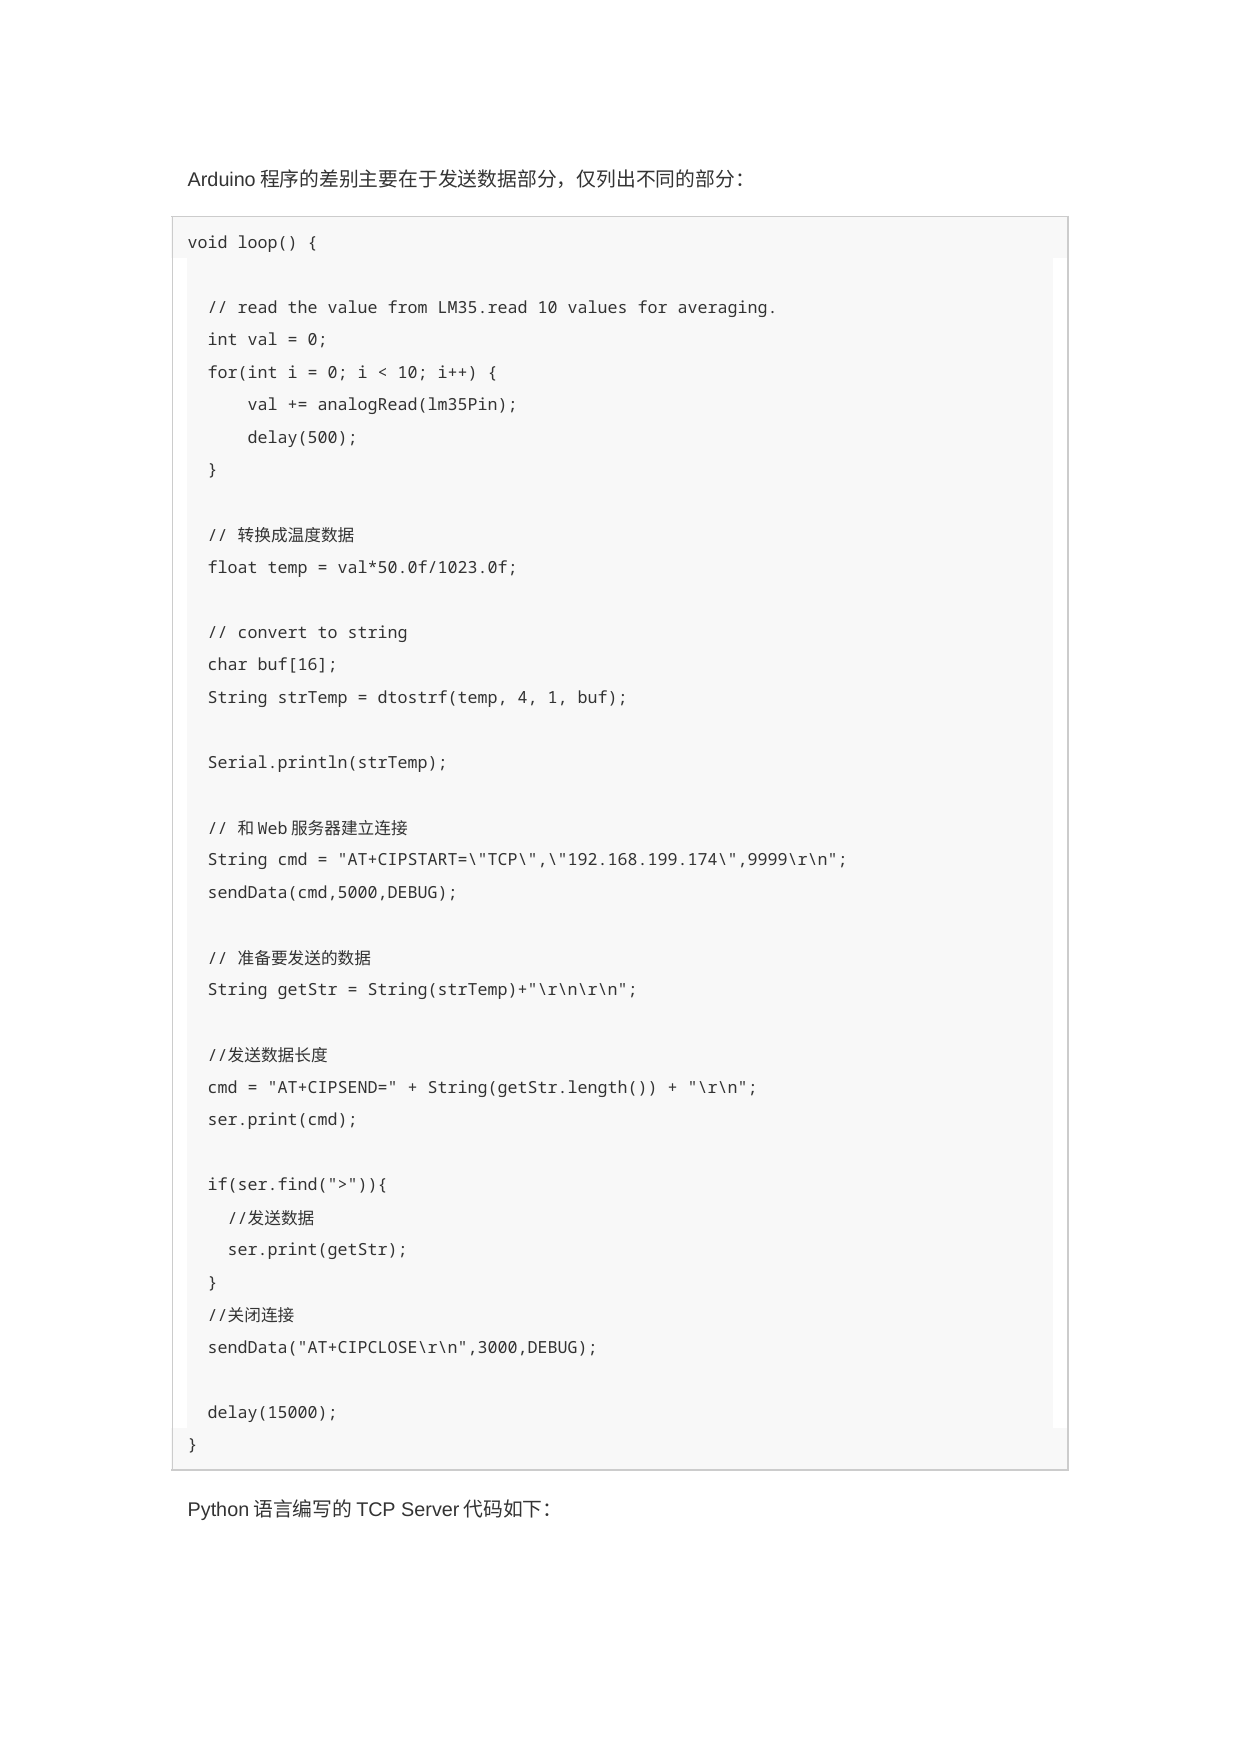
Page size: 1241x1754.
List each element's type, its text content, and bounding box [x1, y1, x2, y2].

text void loop() { [173, 217, 1067, 258]
text delay(15000); [187, 1396, 1053, 1418]
text // convert to string [187, 616, 1053, 648]
text Serial.println(strTemp); [187, 746, 1053, 778]
text val += analogRead(lm35Pin); [187, 388, 1053, 421]
text String cmd = "AT+CIPSTART=\"TCP\",\"192.168.199.174\",9999\r\n"; [187, 843, 1053, 876]
text float temp = val*50.0f/1023.0f; [187, 551, 1053, 583]
text cmd = "AT+CIPSEND=" + String(getStr.length()) + "\r\n"; [187, 1071, 1053, 1103]
text } [187, 453, 1053, 486]
text // 准备要发送的数据 [187, 941, 1053, 973]
text Arduino程序的差别主要在于发送数据部分，仅列出不同的部分： [187, 162, 1053, 194]
text sendData(cmd,5000,DEBUG); [187, 876, 1053, 908]
text sendData("AT+CIPCLOSE\r\n",3000,DEBUG); [187, 1331, 1053, 1363]
text int val = 0; [187, 323, 1053, 356]
text char buf[16]; [187, 648, 1053, 681]
text //关闭连接 [187, 1298, 1053, 1331]
text // 转换成温度数据 [187, 518, 1053, 551]
text ser.print(cmd); [187, 1103, 1053, 1136]
text ser.print(getStr); [187, 1233, 1053, 1266]
text } [173, 1418, 1067, 1469]
text for(int i = 0; i < 10; i++) { [187, 356, 1053, 388]
text } [187, 1266, 1053, 1298]
text //发送数据 [187, 1201, 1053, 1233]
text //发送数据长度 [187, 1038, 1053, 1071]
text if(ser.find(">")){ [187, 1168, 1053, 1201]
text // read the value from LM35.read 10 values for averaging. [187, 291, 1053, 323]
text String getStr = String(strTemp)+"\r\n\r\n"; [187, 973, 1053, 1006]
text Python语言编写的TCP Server代码如下： [187, 1492, 1053, 1524]
text // 和Web服务器建立连接 [187, 811, 1053, 843]
text String strTemp = dtostrf(temp, 4, 1, buf); [187, 681, 1053, 713]
text delay(500); [187, 421, 1053, 453]
